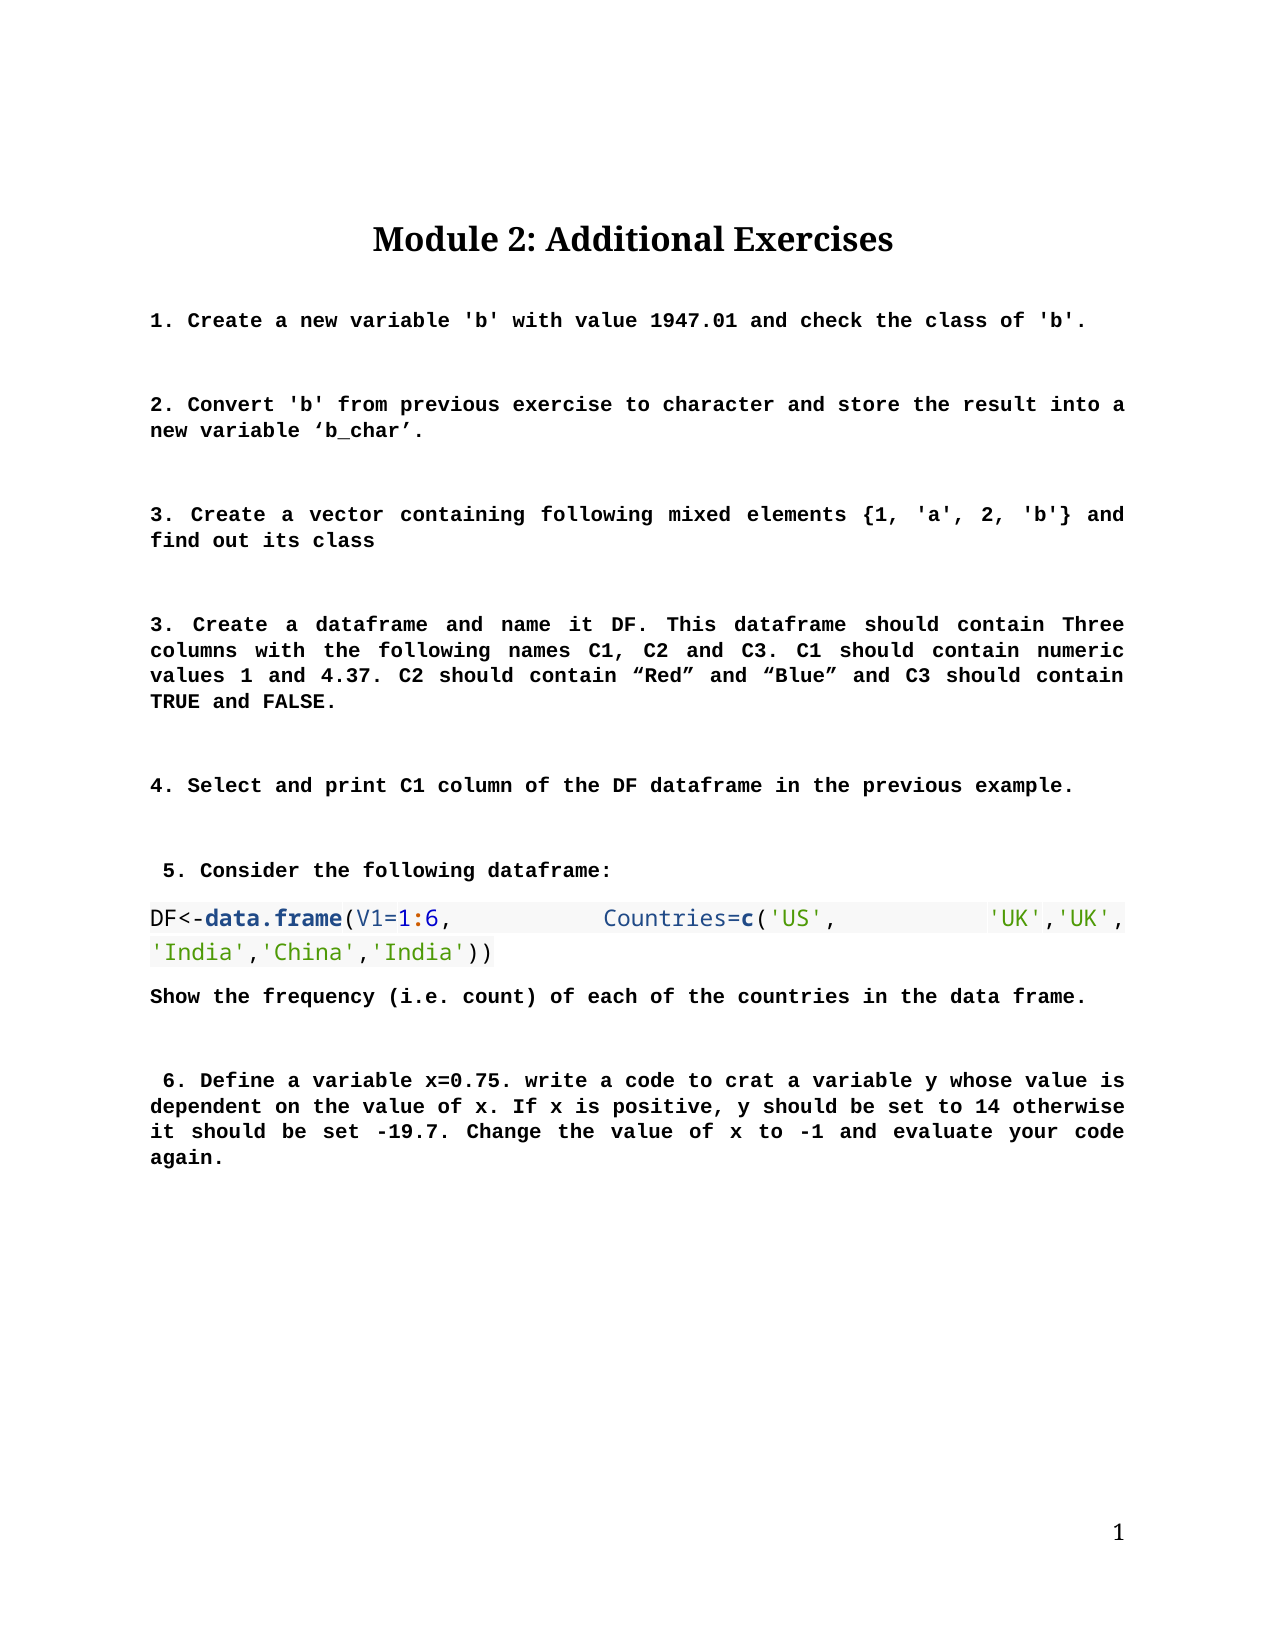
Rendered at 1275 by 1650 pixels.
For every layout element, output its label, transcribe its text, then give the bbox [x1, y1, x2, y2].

text 3. Create a vector containing following mixed elements {1, 'a', 2, 'b'} and find out its class [150, 504, 1125, 553]
text 4. Select and print C1 column of the DF dataframe in the previous example. [150, 775, 1125, 799]
list 1. Create a new variable 'b' with value 1947.01 and check the class of 'b'. [150, 310, 1125, 334]
text DF<-data.frame(V1=1:6, Countries=c('US', 'UK','UK', 'India','China','India')) [150, 902, 1125, 967]
text Module 2: Additional Exercises [150, 216, 1125, 291]
text 2. Convert 'b' from previous exercise to character and store the result into a new variable ‘b_char’. [150, 394, 1125, 444]
text 6. Define a variable x=0.75. write a code to crat a variable y whose value is dependent on the value of x. If x is positive, y should be set to 14 otherwise it should be set -19.7. Change the value of x to -1 and evaluate your code again. [150, 1070, 1125, 1171]
text 5. Consider the following dataframe: [150, 859, 1125, 883]
text 3. Create a dataframe and name it DF. This dataframe should contain Three columns with the following names C1, C2 and C3. C1 should contain numeric values 1 and 4.37. C2 should contain “Red” and “Blue” and C3 should contain TRUE and FALSE. [150, 614, 1125, 714]
text Show the frequency (i.e. count) of each of the countries in the data frame. [150, 986, 1125, 1009]
